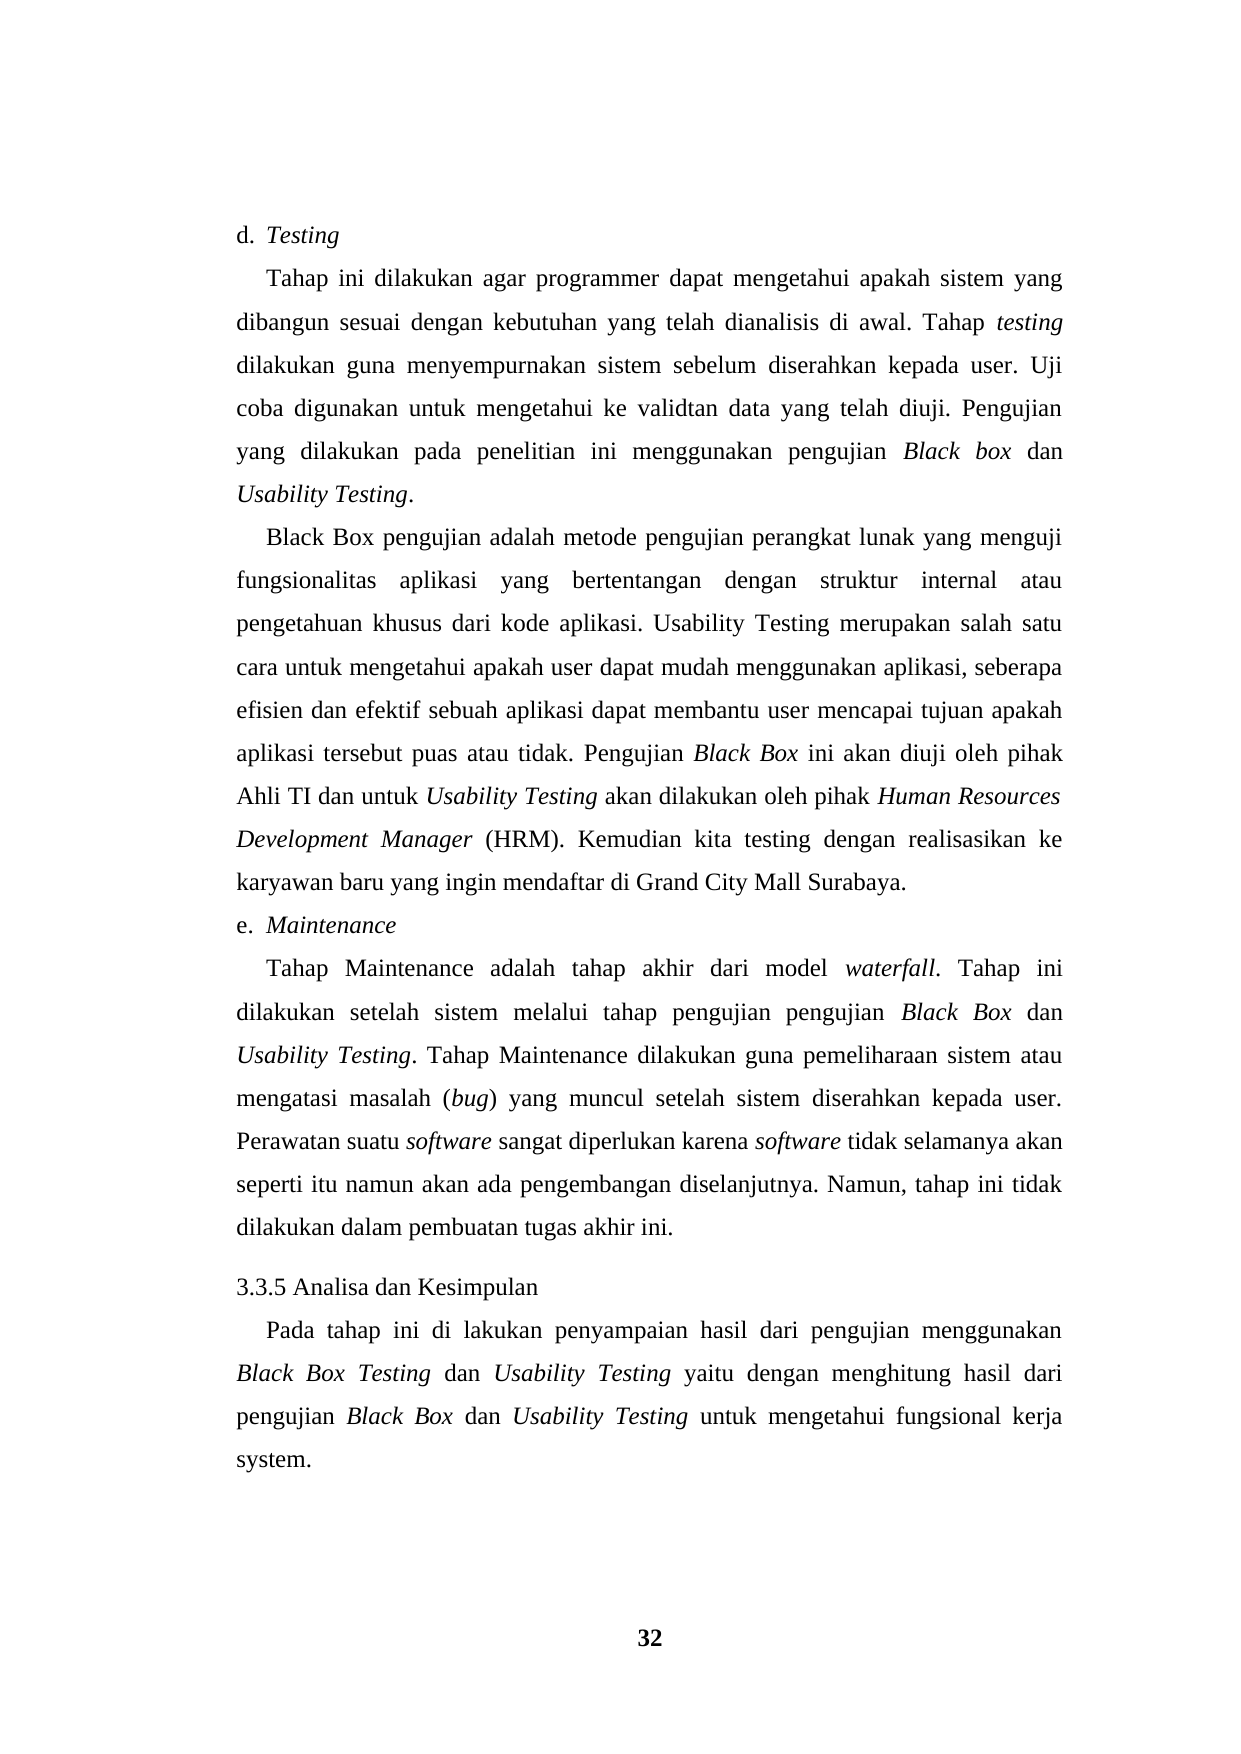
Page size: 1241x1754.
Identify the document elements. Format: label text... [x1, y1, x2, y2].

text Tahap ini dilakukan agar programmer dapat mengetahui apakah sistem yang dibangun sesuai dengan kebutuhan yang telah dianalisis di awal. Tahap testing dilakukan guna menyempurnakan sistem sebelum diserahkan kepada user. Uji coba digunakan untuk mengetahui ke validtan data yang telah diuji. Pengujian yang dilakukan pada penelitian ini menggunakan pengujian Black box dan Usability Testing. [236, 263, 1063, 508]
text Black Box pengujian adalah metode pengujian perangkat lunak yang menguji fungsionalitas aplikasi yang bertentangan dengan struktur internal atau pengetahuan khusus dari kode aplikasi. Usability Testing merupakan salah satu cara untuk mengetahui apakah user dapat mudah menggunakan aplikasi, seberapa efisien dan efektif sebuah aplikasi dapat membantu user mencapai tujuan apakah aplikasi tersebut puas atau tidak. Pengujian Black Box ini akan diuji oleh pihak Ahli TI dan untuk Usability Testing akan dilakukan oleh pihak Human Resources Development Manager (HRM). Kemudian kita testing dengan realisasikan ke karyawan baru yang ingin mendaftar di Grand City Mall Surabaya. [236, 522, 1063, 896]
text Pada tahap ini di lakukan penyampaian hasil dari pengujian menggunakan Black Box Testing dan Usability Testing yaitu dengan menghitung hasil dari pengujian Black Box dan Usability Testing untuk mengetahui fungsional kerja system. [236, 1315, 1063, 1473]
text Tahap Maintenance adalah tahap akhir dari model waterfall. Tahap ini dilakukan setelah sistem melalui tahap pengujian pengujian Black Box dan Usability Testing. Tahap Maintenance dilakukan guna pemeliharaan sistem atau mengatasi masalah (bug) yang muncul setelah sistem diserahkan kepada user. Perawatan suatu software sangat diperlukan karena software tidak selamanya akan seperti itu namun akan ada pengembangan diselanjutnya. Namun, tahap ini tidak dilakukan dalam pembuatan tugas akhir ini. [236, 953, 1063, 1241]
list Maintenance [236, 910, 1063, 939]
subtitle 3.3.5 Analisa dan Kesimpulan [236, 1272, 1063, 1301]
list Testing [236, 220, 1063, 249]
